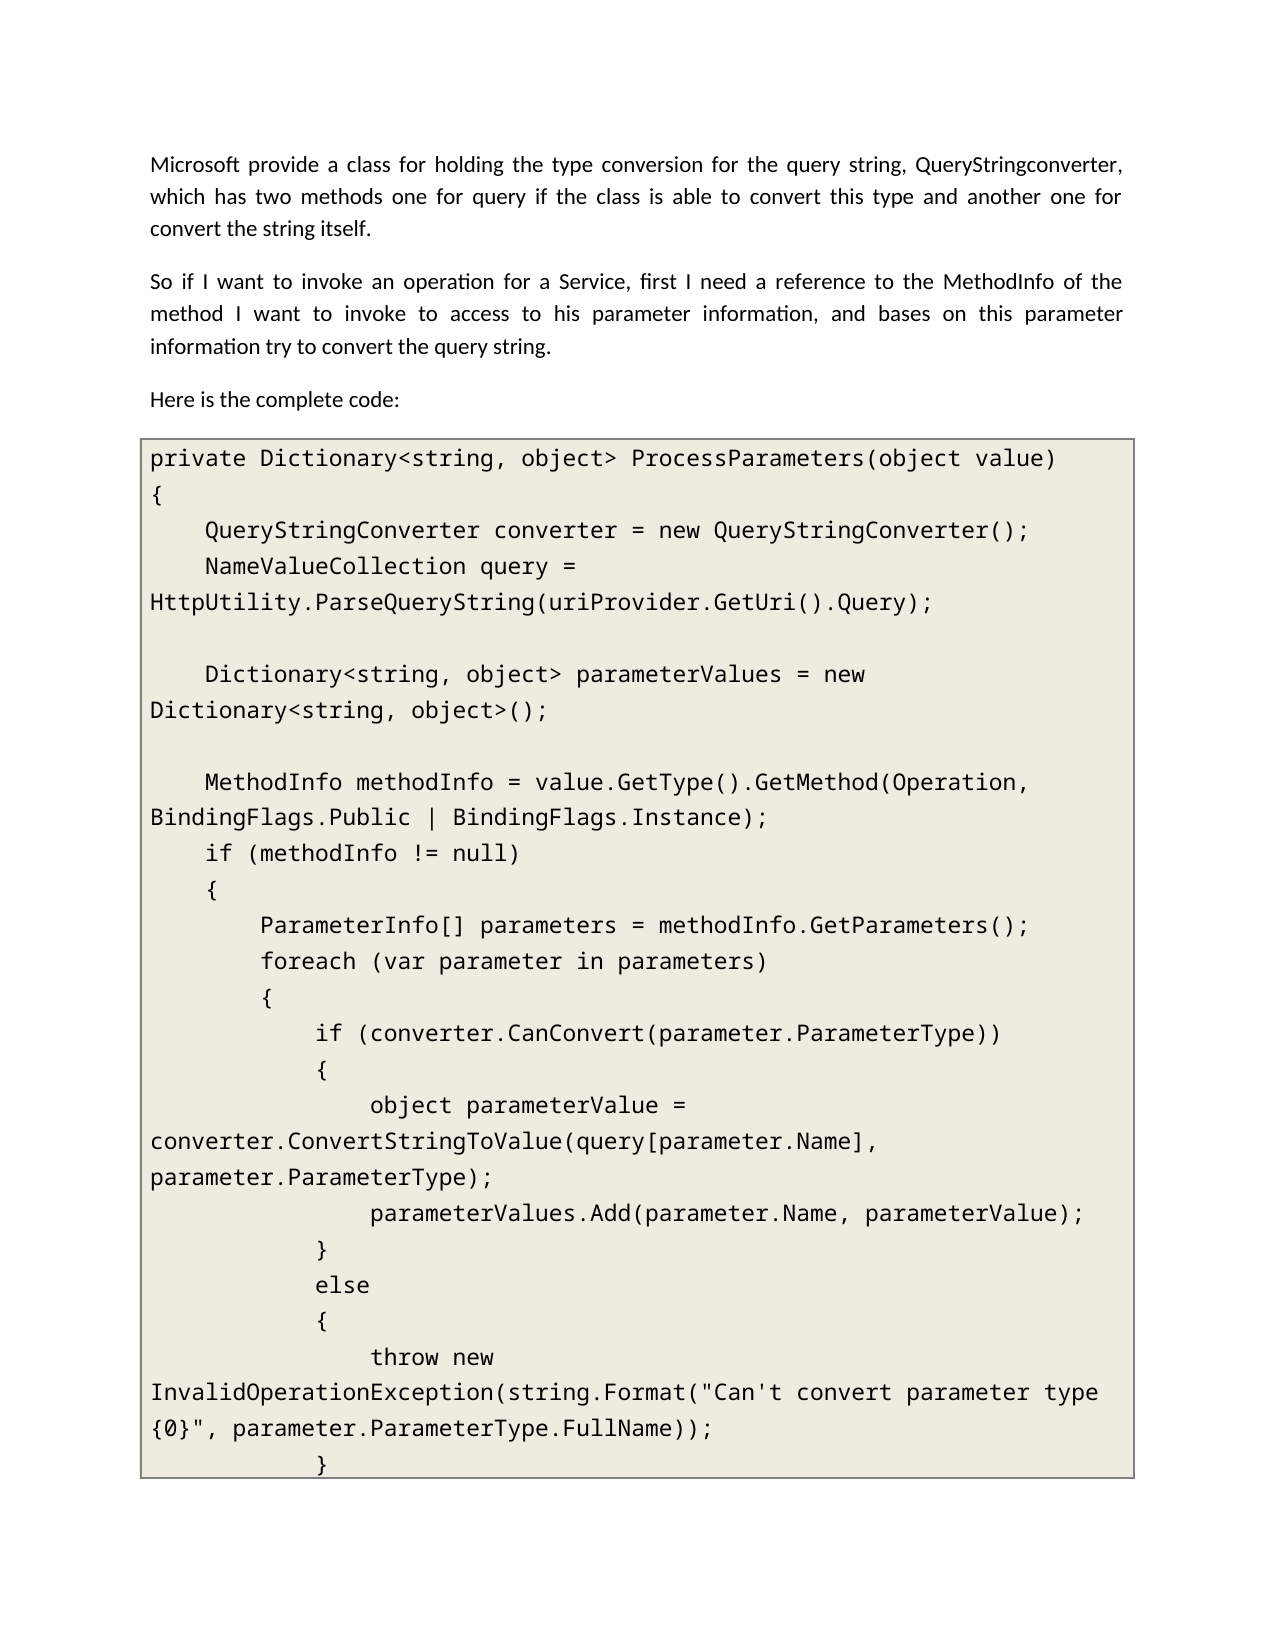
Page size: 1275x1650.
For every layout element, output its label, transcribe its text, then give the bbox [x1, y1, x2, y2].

text if (converter.CanConvert(parameter.ParameterType)) [142, 1013, 1133, 1048]
text So if I want to invoke an operation for a Service, first I need a reference to the MethodInfo of the method I want to invoke to access to his parameter information, and bases on this parameter information try to convert the query string. [150, 267, 1125, 360]
text Dictionary<string, object> parameterValues = new Dictionary<string, object>(); [142, 653, 1133, 725]
text parameterValues.Add(parameter.Name, parameterValue); [142, 1192, 1133, 1228]
text MethodInfo methodInfo = value.GetType().GetMethod(Operation, BindingFlags.Public | BindingFlags.Instance); [142, 761, 1133, 833]
text foreach (var parameter in parameters) [142, 941, 1133, 976]
text { [142, 1300, 1133, 1336]
text else [142, 1264, 1133, 1300]
text object parameterValue = converter.ConvertStringToValue(query[parameter.Name], parameter.ParameterType); [142, 1085, 1133, 1192]
text { [142, 977, 1133, 1012]
text { [142, 474, 1133, 509]
text throw new InvalidOperationException(string.Format("Can't convert parameter type {0}", parameter.ParameterType.FullName)); [142, 1336, 1133, 1443]
text Here is the complete code: [150, 385, 1125, 413]
text private Dictionary<string, object> ProcessParameters(object value) [142, 440, 1133, 473]
text } [142, 1228, 1133, 1264]
text if (methodInfo != null) [142, 833, 1133, 868]
text { [142, 1049, 1133, 1084]
text QueryStringConverter converter = new QueryStringConverter(); [142, 510, 1133, 545]
text NameValueCollection query = HttpUtility.ParseQueryString(uriProvider.GetUri().Query); [142, 546, 1133, 617]
text } [142, 1444, 1133, 1477]
text { [142, 869, 1133, 904]
text Microsoft provide a class for holding the type conversion for the query string, QueryStringconverter, which has two methods one for query if the class is able to convert this type and another one for convert the string itself. [150, 150, 1125, 242]
text ParameterInfo[] parameters = methodInfo.GetParameters(); [142, 905, 1133, 940]
